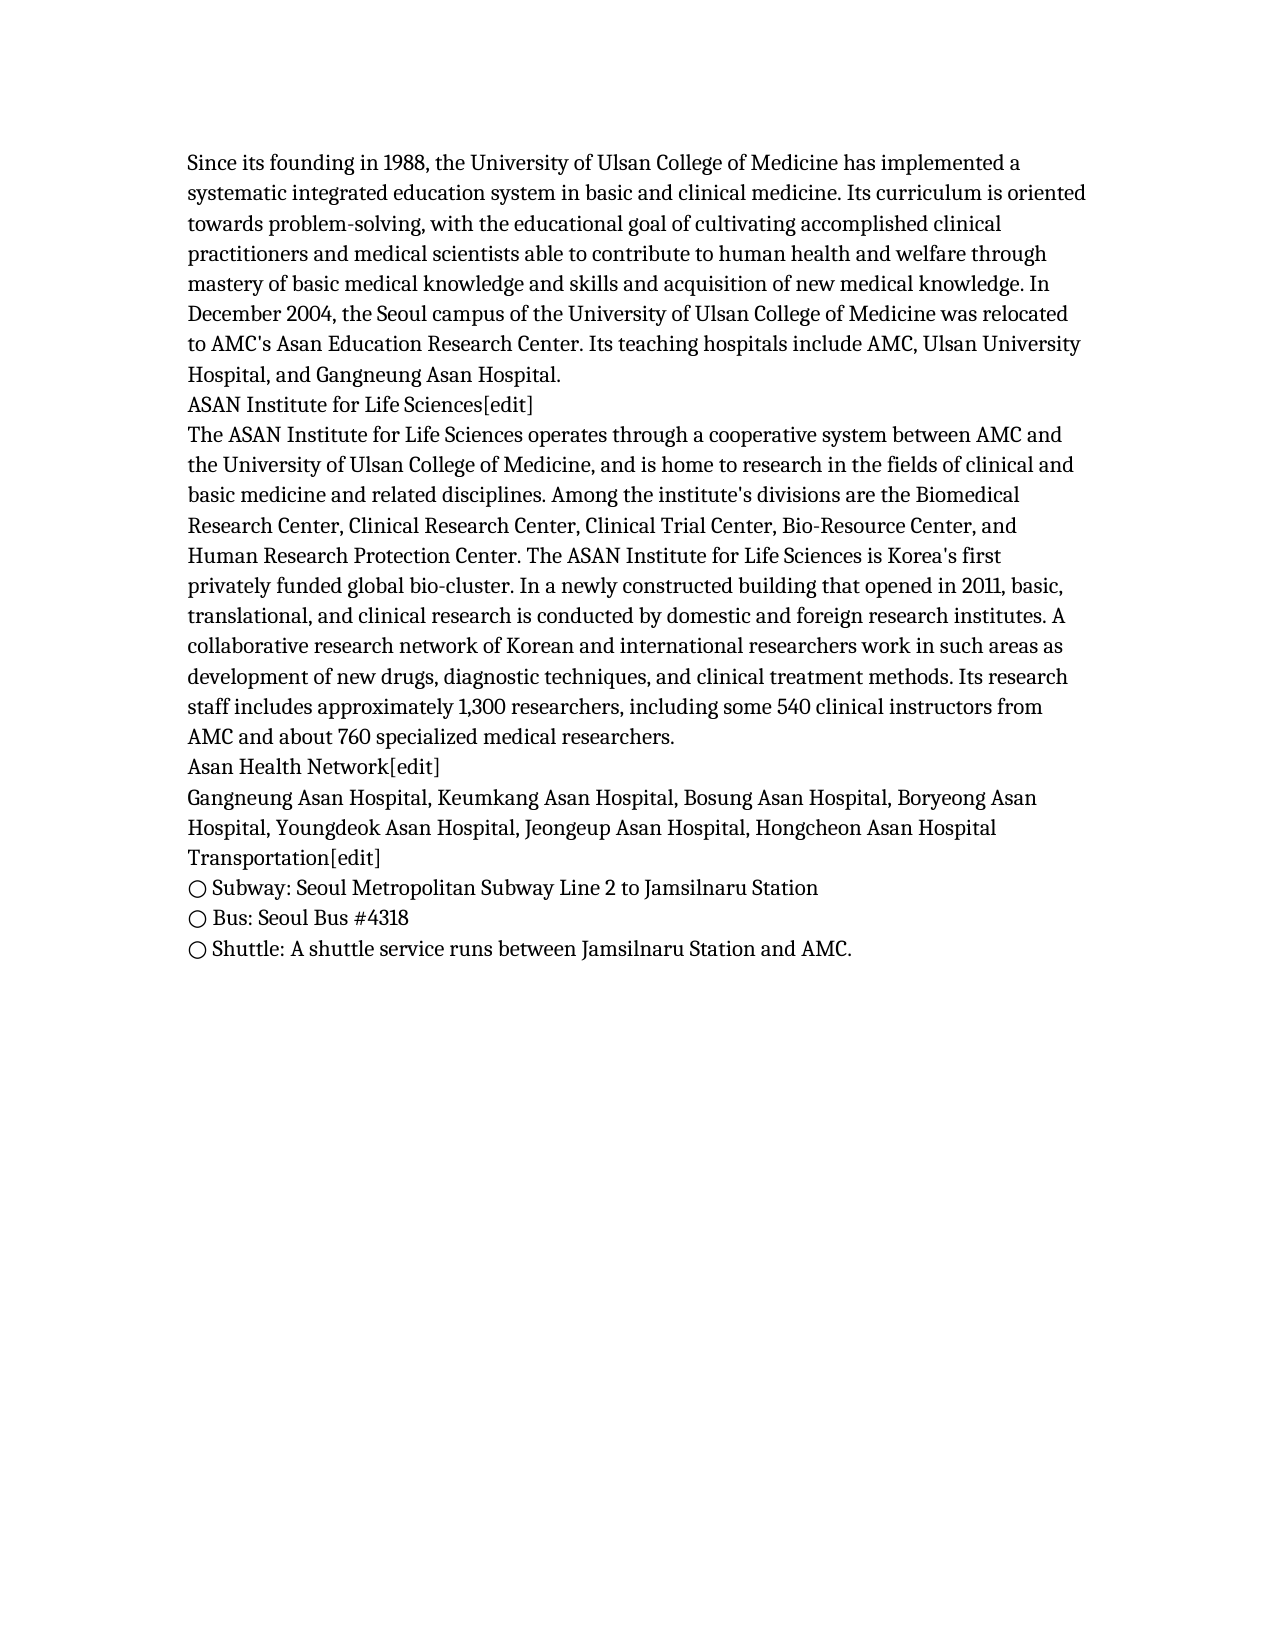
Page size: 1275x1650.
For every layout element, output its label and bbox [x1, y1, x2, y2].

text [187, 150, 1087, 962]
